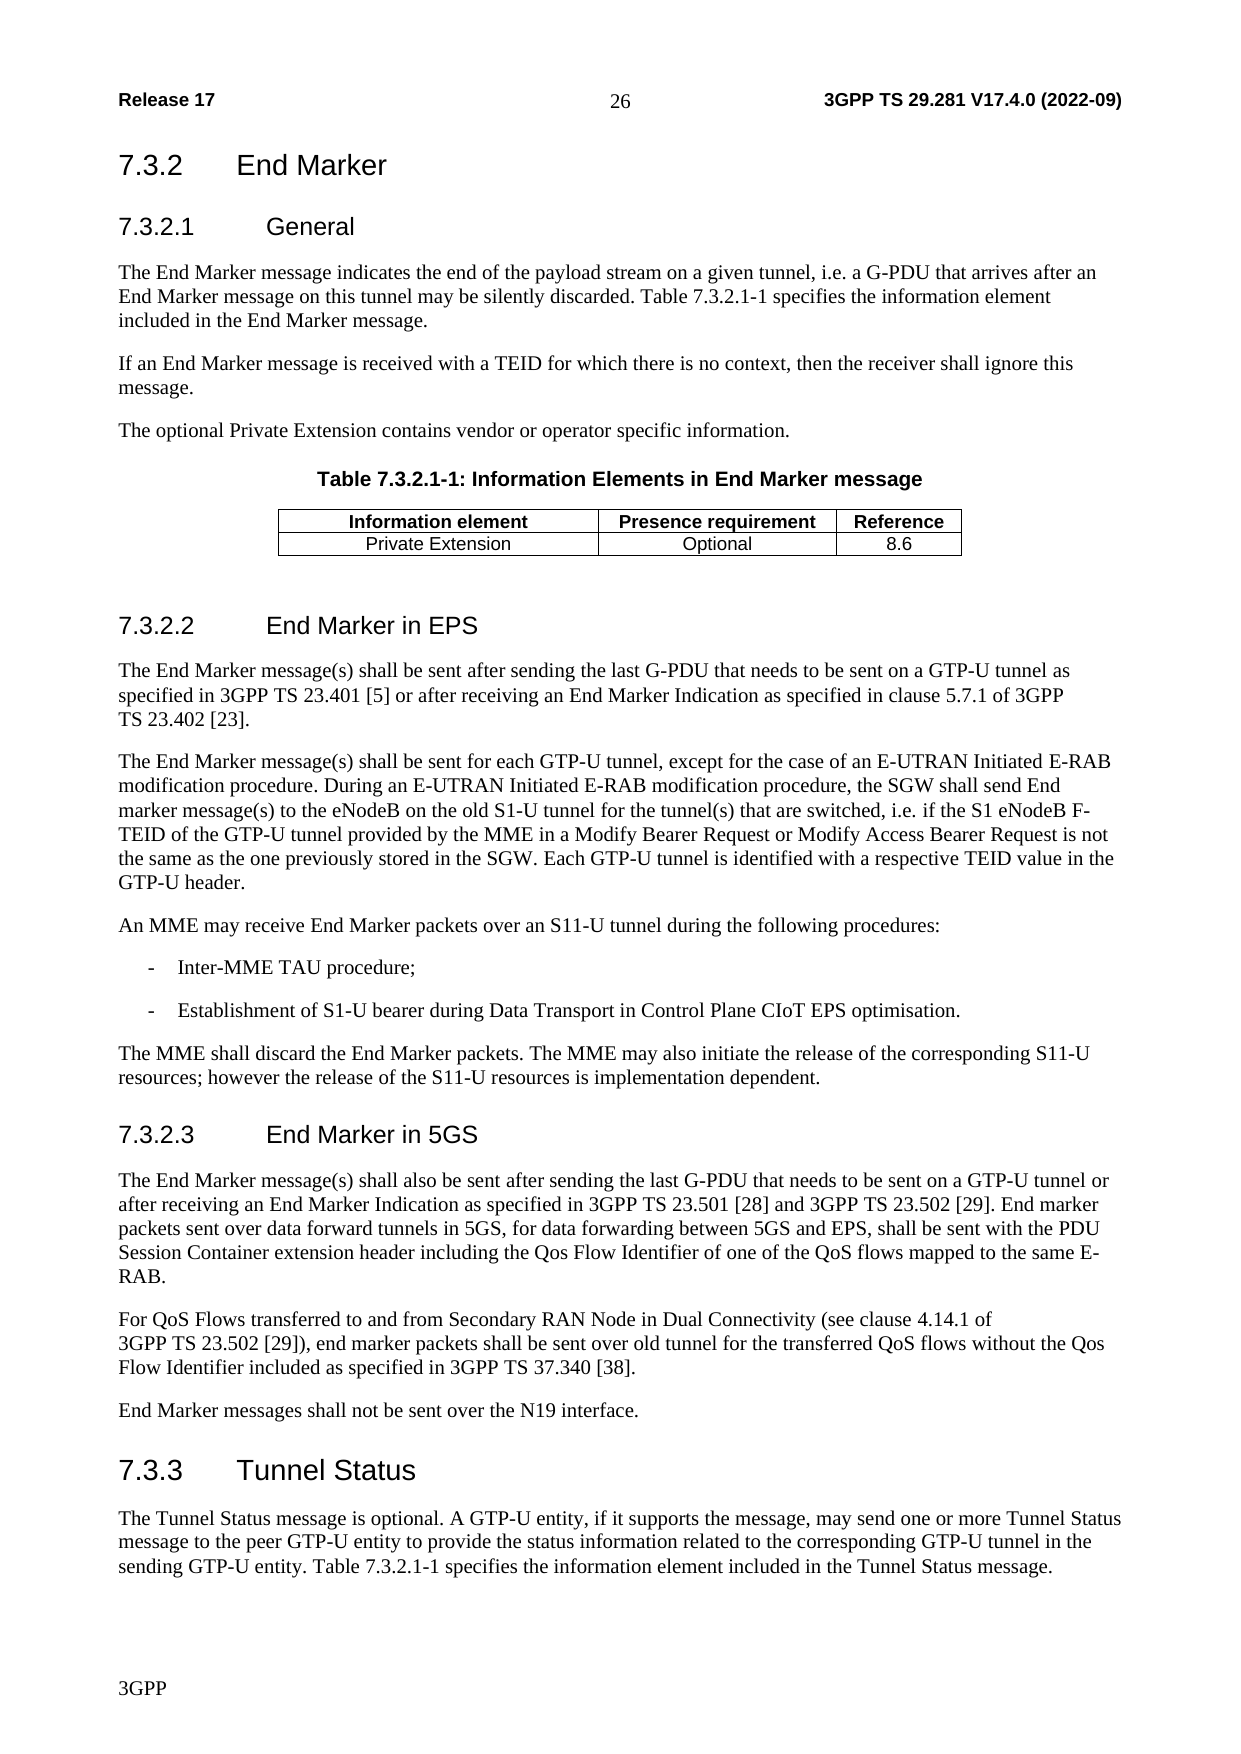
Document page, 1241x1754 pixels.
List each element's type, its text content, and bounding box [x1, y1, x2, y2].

subtitle 7.3.2 End Marker [118, 147, 1122, 181]
table_cell Private Extension [279, 533, 598, 554]
subtitle 7.3.2.3 End Marker in 5GS [118, 1120, 1122, 1149]
text - Establishment of S1-U bearer during Data Transport in Control Plane CIoT EPS optimisation. [148, 998, 1122, 1022]
table_header Information element [279, 510, 598, 532]
text The End Marker message(s) shall be sent after sending the last G-PDU that needs to be sent on a GTP-U tunnel as specified in 3GPP TS 23.401 [5] or after receiving an End Marker Indication as specified in clause 5.7.1 of 3GPP TS 23.402 [23]. [118, 658, 1122, 731]
subtitle 7.3.2.1 General [118, 212, 1122, 241]
subtitle 7.3.2.2 End Marker in EPS [118, 611, 1122, 640]
text The End Marker message(s) shall be sent for each GTP-U tunnel, except for the case of an E-UTRAN Initiated E-RAB modification procedure. During an E-UTRAN Initiated E-RAB modification procedure, the SGW shall send End marker message(s) to the eNodeB on the old S1-U tunnel for the tunnel(s) that are switched, i.e. if the S1 eNodeB F-TEID of the GTP-U tunnel provided by the MME in a Modify Bearer Request or Modify Access Bearer Request is not the same as the one previously stored in the SGW. Each GTP-U tunnel is identified with a respective TEID value in the GTP-U header. [118, 749, 1122, 894]
text The MME shall discard the End Marker packets. The MME may also initiate the release of the corresponding S11-U resources; however the release of the S11-U resources is implementation dependent. [118, 1041, 1122, 1089]
text If an End Marker message is received with a TEID for which there is no context, then the receiver shall ignore this message. [118, 351, 1122, 399]
table_cell 8.6 [837, 533, 961, 554]
table_cell Optional [599, 533, 836, 554]
table_header Reference [837, 510, 961, 532]
text Table 7.3.2.1-1: Information Elements in End Marker message [118, 467, 1122, 491]
subtitle 7.3.3 Tunnel Status [118, 1453, 1122, 1487]
text - Inter-MME TAU procedure; [148, 955, 1122, 979]
text The Tunnel Status message is optional. A GTP-U entity, if it supports the message, may send one or more Tunnel Status message to the peer GTP-U entity to provide the status information related to the corresponding GTP-U tunnel in the sending GTP-U entity. Table 7.3.2.1-1 specifies the information element included in the Tunnel Status message. [118, 1505, 1122, 1578]
text End Marker messages shall not be sent over the N19 interface. [118, 1398, 1122, 1422]
text For QoS Flows transferred to and from Secondary RAN Node in Dual Connectivity (see clause 4.14.1 of 3GPP TS 23.502 [29]), end marker packets shall be sent over old tunnel for the transferred QoS flows without the Qos Flow Identifier included as specified in 3GPP TS 37.340 [38]. [118, 1307, 1122, 1379]
text The optional Private Extension contains vendor or operator specific information. [118, 418, 1122, 442]
table_header Presence requirement [599, 510, 836, 532]
text The End Marker message indicates the end of the payload stream on a given tunnel, i.e. a G-PDU that arrives after an End Marker message on this tunnel may be silently discarded. Table 7.3.2.1-1 specifies the information element included in the End Marker message. [118, 260, 1122, 332]
text The End Marker message(s) shall also be sent after sending the last G-PDU that needs to be sent on a GTP-U tunnel or after receiving an End Marker Indication as specified in 3GPP TS 23.501 [28] and 3GPP TS 23.502 [29]. End marker packets sent over data forward tunnels in 5GS, for data forwarding between 5GS and EPS, shall be sent with the PDU Session Container extension header including the Qos Flow Identifier of one of the QoS flows mapped to the same E-RAB. [118, 1168, 1122, 1288]
text An MME may receive End Marker packets over an S11-U tunnel during the following procedures: [118, 912, 1122, 937]
